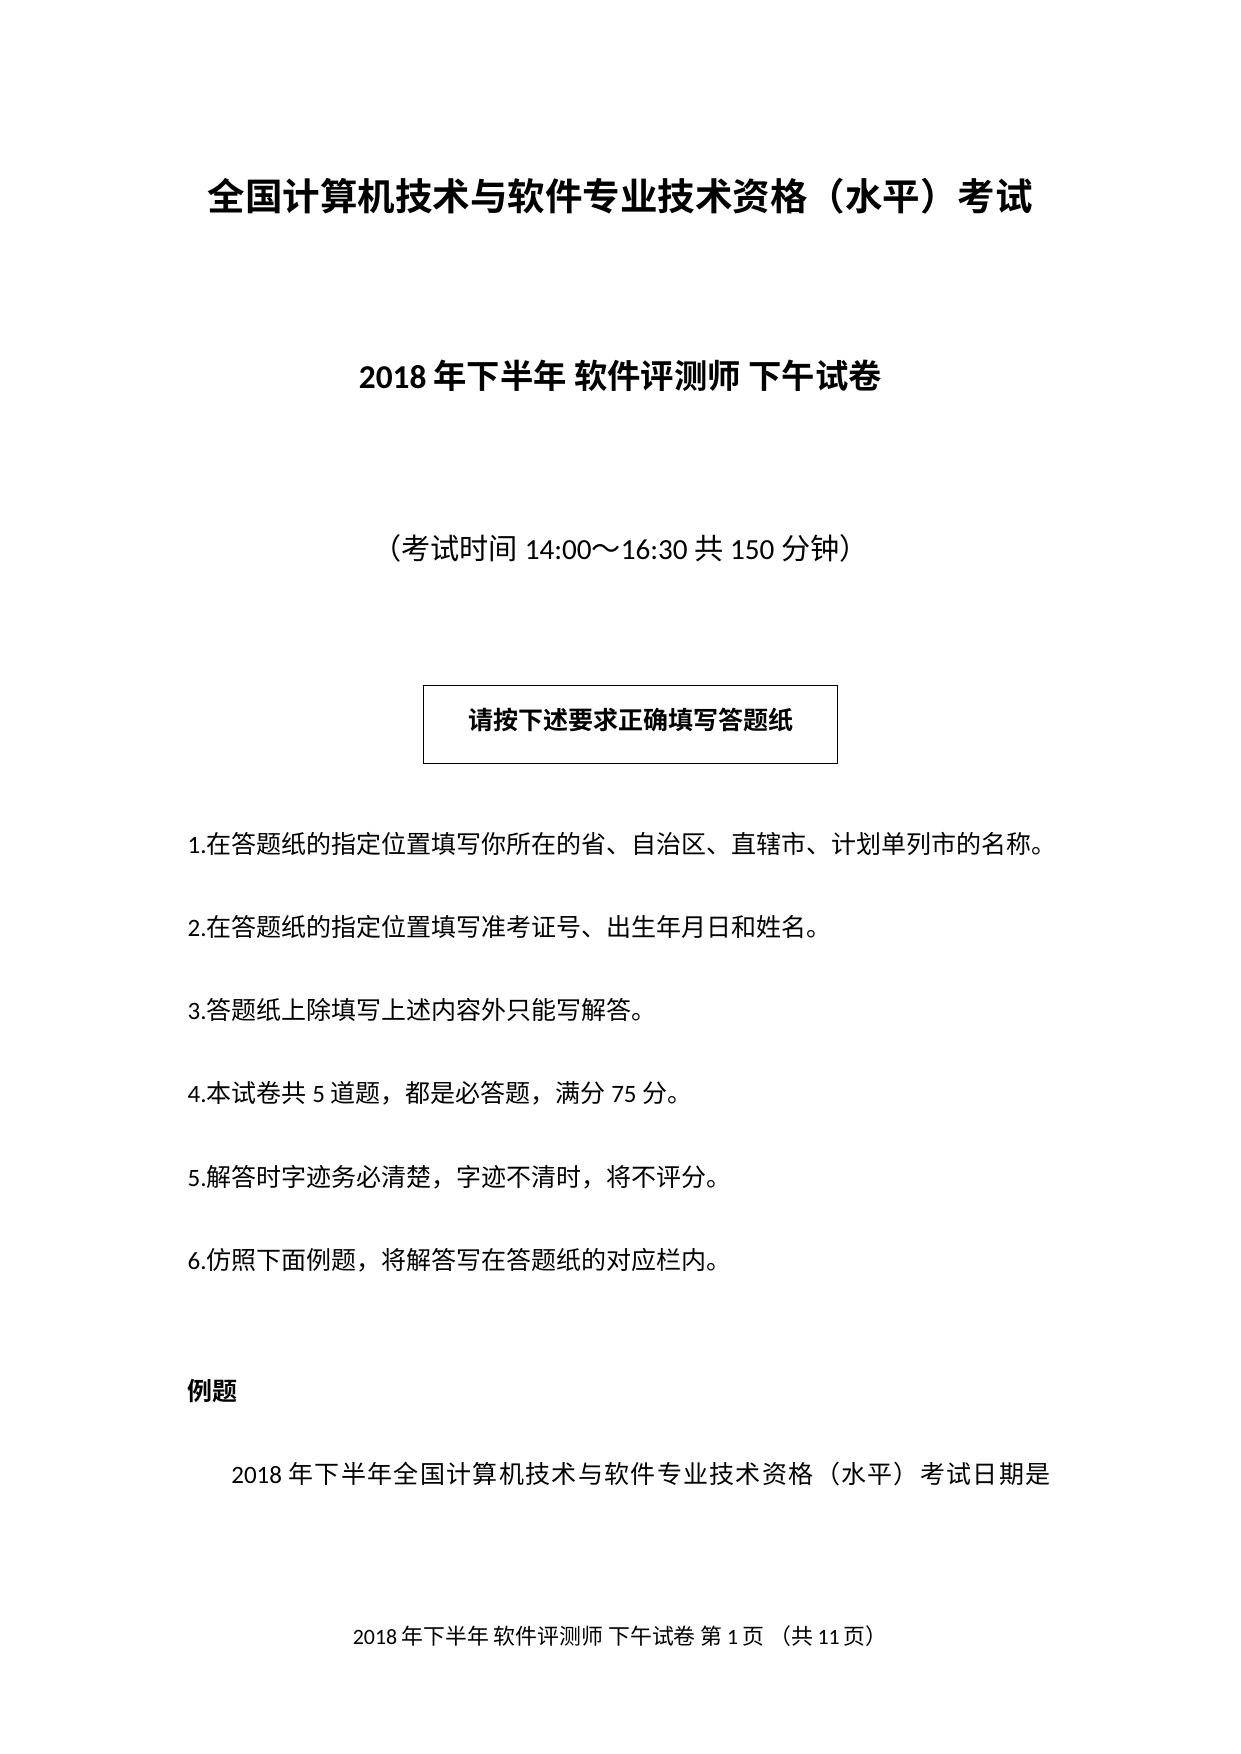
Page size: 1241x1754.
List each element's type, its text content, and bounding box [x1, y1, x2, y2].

text 6.仿照下面例题，将解答写在答题纸的对应栏内。 [187, 1226, 1053, 1291]
text 2.在答题纸的指定位置填写准考证号、出生年月日和姓名。 [187, 893, 1053, 958]
text 5.解答时字迹务必清楚，字迹不清时，将不评分。 [187, 1143, 1053, 1208]
text 3.答题纸上除填写上述内容外只能写解答。 [187, 976, 1053, 1041]
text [187, 1440, 1053, 1505]
text 4.本试卷共 5 道题，都是必答题，满分 75 分。 [187, 1059, 1053, 1124]
text 2018年下半年 软件评测师 下午试卷 [187, 342, 1053, 407]
text 1.在答题纸的指定位置填写你所在的省、自治区、直辖市、计划单列市的名称。 [187, 810, 1053, 875]
text 例题 [187, 1357, 1053, 1422]
text （考试时间 14:00～16:30 共 150 分钟） [187, 514, 1053, 579]
text 全国计算机技术与软件专业技术资格（水平）考试 [187, 162, 1053, 227]
table_header 请按下述要求正确填写答题纸 [424, 686, 837, 763]
